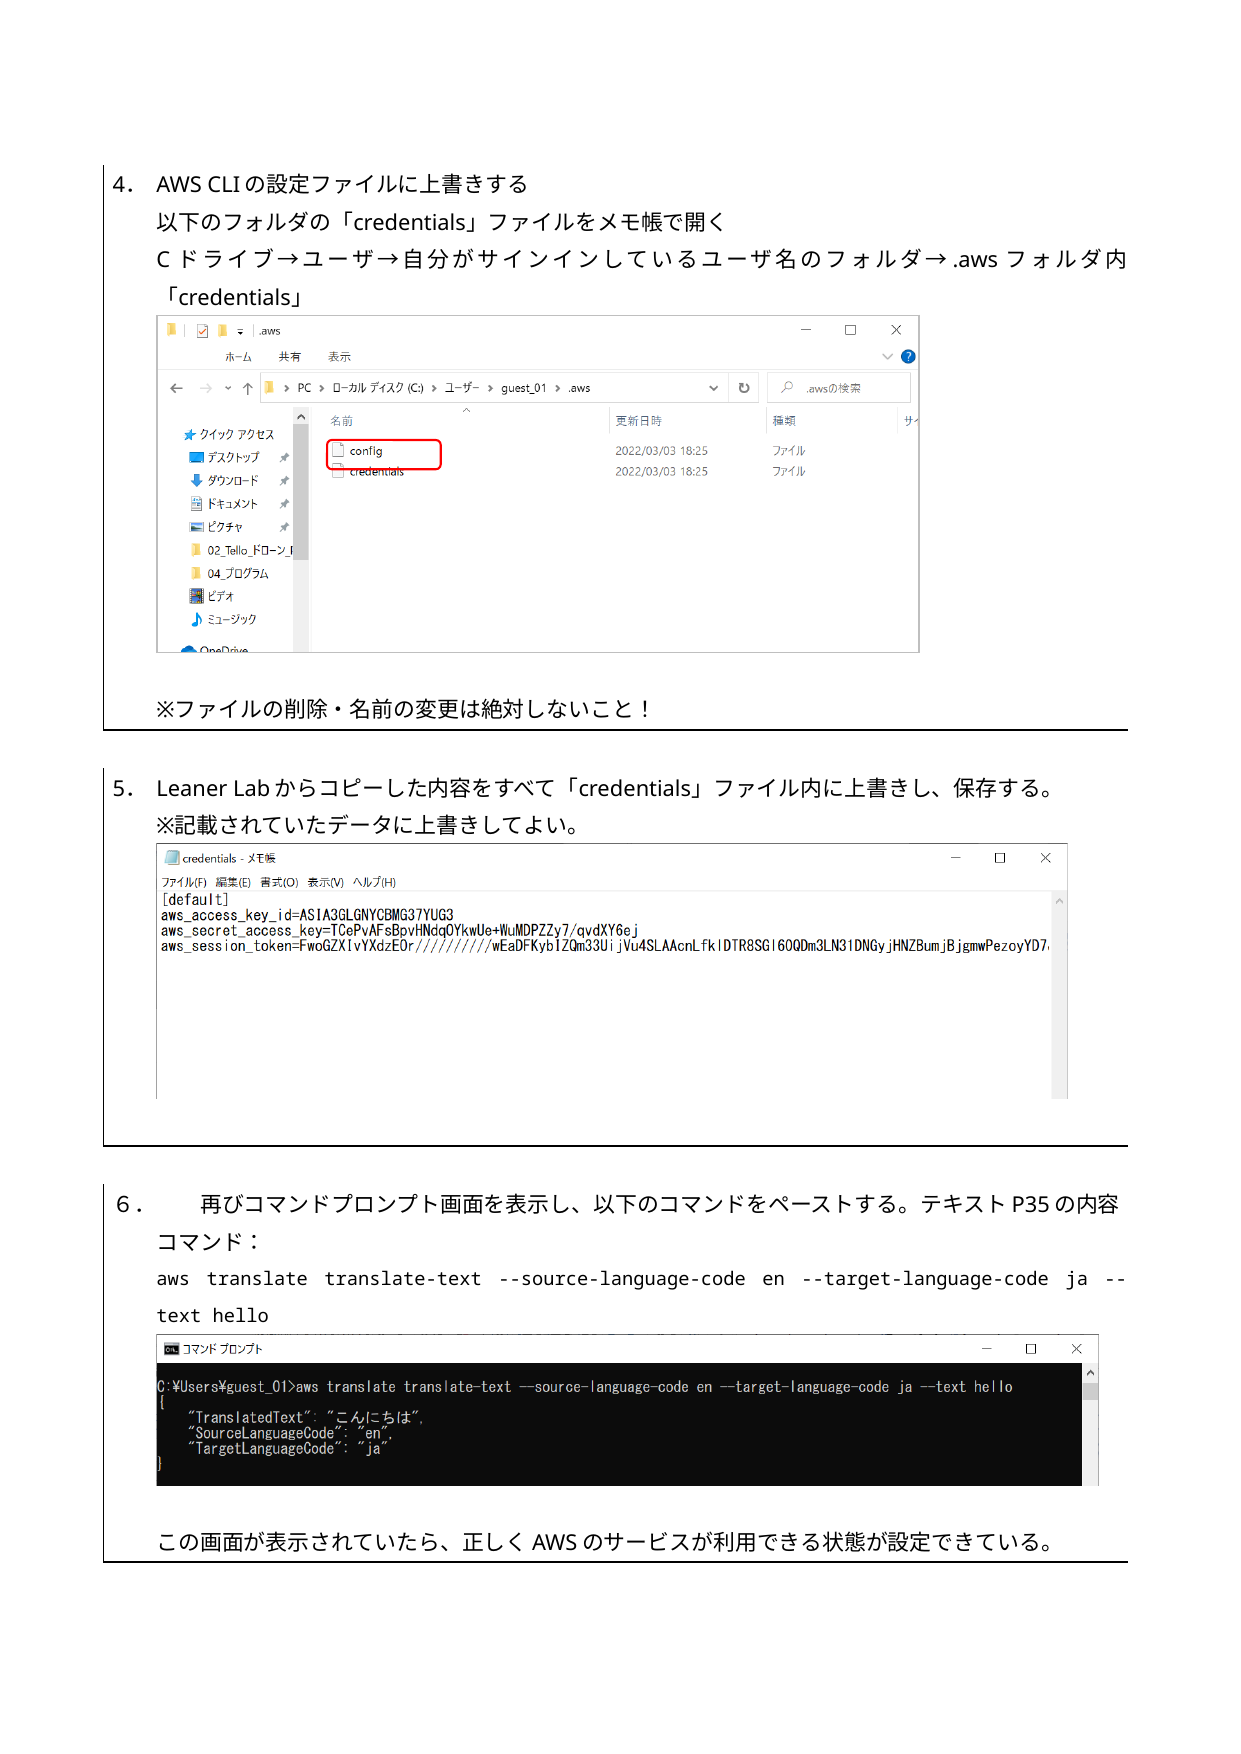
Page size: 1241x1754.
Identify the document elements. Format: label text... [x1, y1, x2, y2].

picture [156, 1334, 1099, 1486]
picture [156, 843, 1068, 1099]
picture [158, 316, 918, 652]
